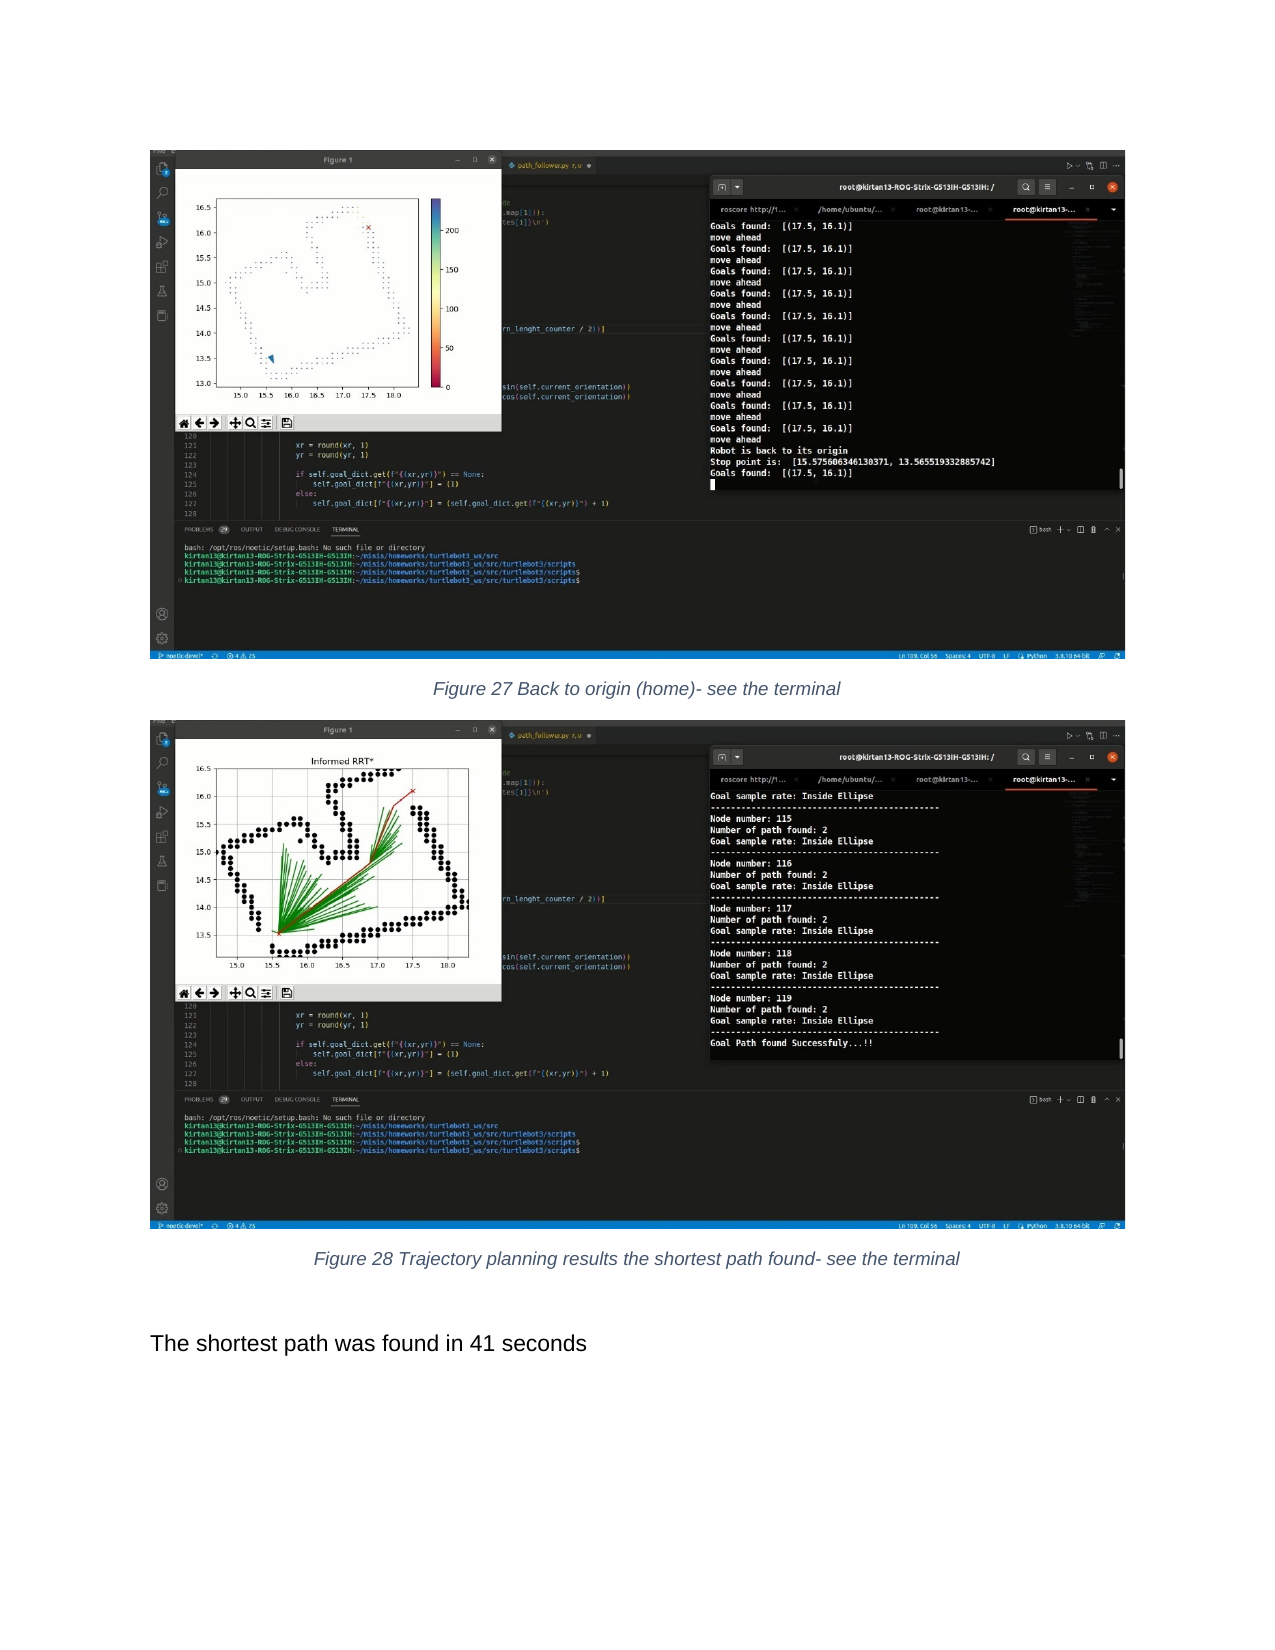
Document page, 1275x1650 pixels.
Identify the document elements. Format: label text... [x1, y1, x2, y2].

text The shortest path was found in 41 seconds [150, 1330, 1125, 1356]
picture [150, 720, 1125, 1229]
picture [150, 150, 1125, 659]
